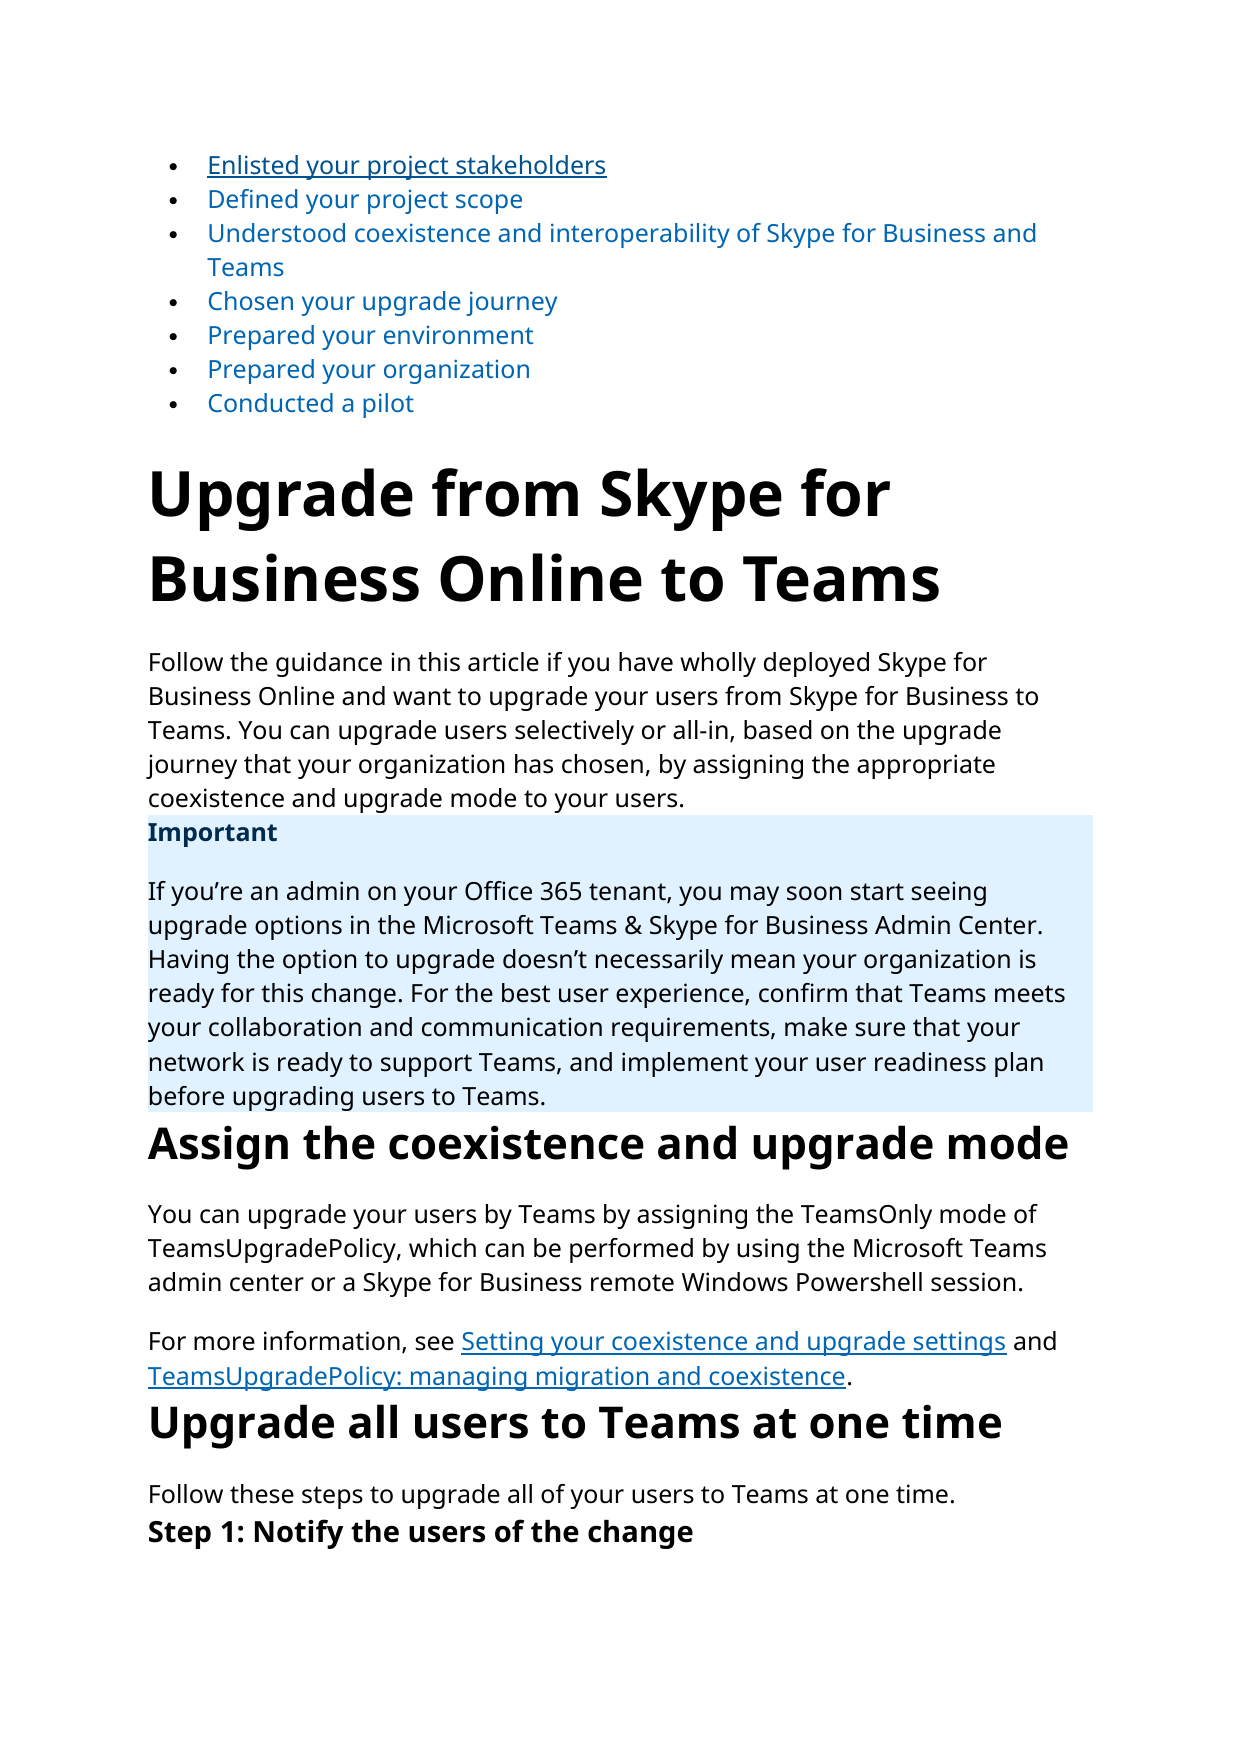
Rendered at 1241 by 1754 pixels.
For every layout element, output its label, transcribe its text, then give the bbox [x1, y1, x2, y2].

text Upgrade from Skype for Business Online to Teams [148, 449, 1093, 619]
text You can upgrade your users by Teams by assigning the TeamsOnly mode of TeamsUpgradePolicy, which can be performed by using the Microsoft Teams admin center or a Skype for Business remote Windows Powershell session. [148, 1197, 1093, 1299]
list Prepared your organization [169, 352, 1093, 386]
list Chosen your upgrade journey [169, 284, 1093, 318]
list Defined your project scope [169, 182, 1093, 216]
list Enlisted your project stakeholders [169, 148, 1093, 182]
text Follow the guidance in this article if you have wholly deployed Skype for Business Online and want to upgrade your users from Skype for Business to Teams. You can upgrade users selectively or all-in, based on the upgrade journey that your organization has chosen, by assigning the appropriate coexistence and upgrade mode to your users. [148, 644, 1093, 815]
text Upgrade all users to Teams at one time [148, 1392, 1093, 1452]
text Step 1: Notify the users of the change [148, 1511, 1093, 1551]
text Important [148, 815, 1093, 849]
text For more information, see Setting your coexistence and upgrade settings and TeamsUpgradePolicy: managing migration and coexistence. [148, 1324, 1093, 1392]
text If you’re an admin on your Office 365 tenant, you may soon start seeing upgrade options in the Microsoft Teams & Skype for Business Admin Center. Having the option to upgrade doesn’t necessarily mean your organization is ready for this change. For the best user experience, confirm that Teams meets your collaboration and communication requirements, make sure that your network is ready to support Teams, and implement your user readiness plan before upgrading users to Teams. [148, 874, 1093, 1112]
list Understood coexistence and interoperability of Skype for Business and Teams [169, 216, 1093, 284]
list Conducted a pilot [169, 386, 1093, 420]
list Prepared your environment [169, 318, 1093, 352]
text Follow these steps to upgrade all of your users to Teams at one time. [148, 1477, 1093, 1511]
text Assign the coexistence and upgrade mode [148, 1112, 1093, 1172]
